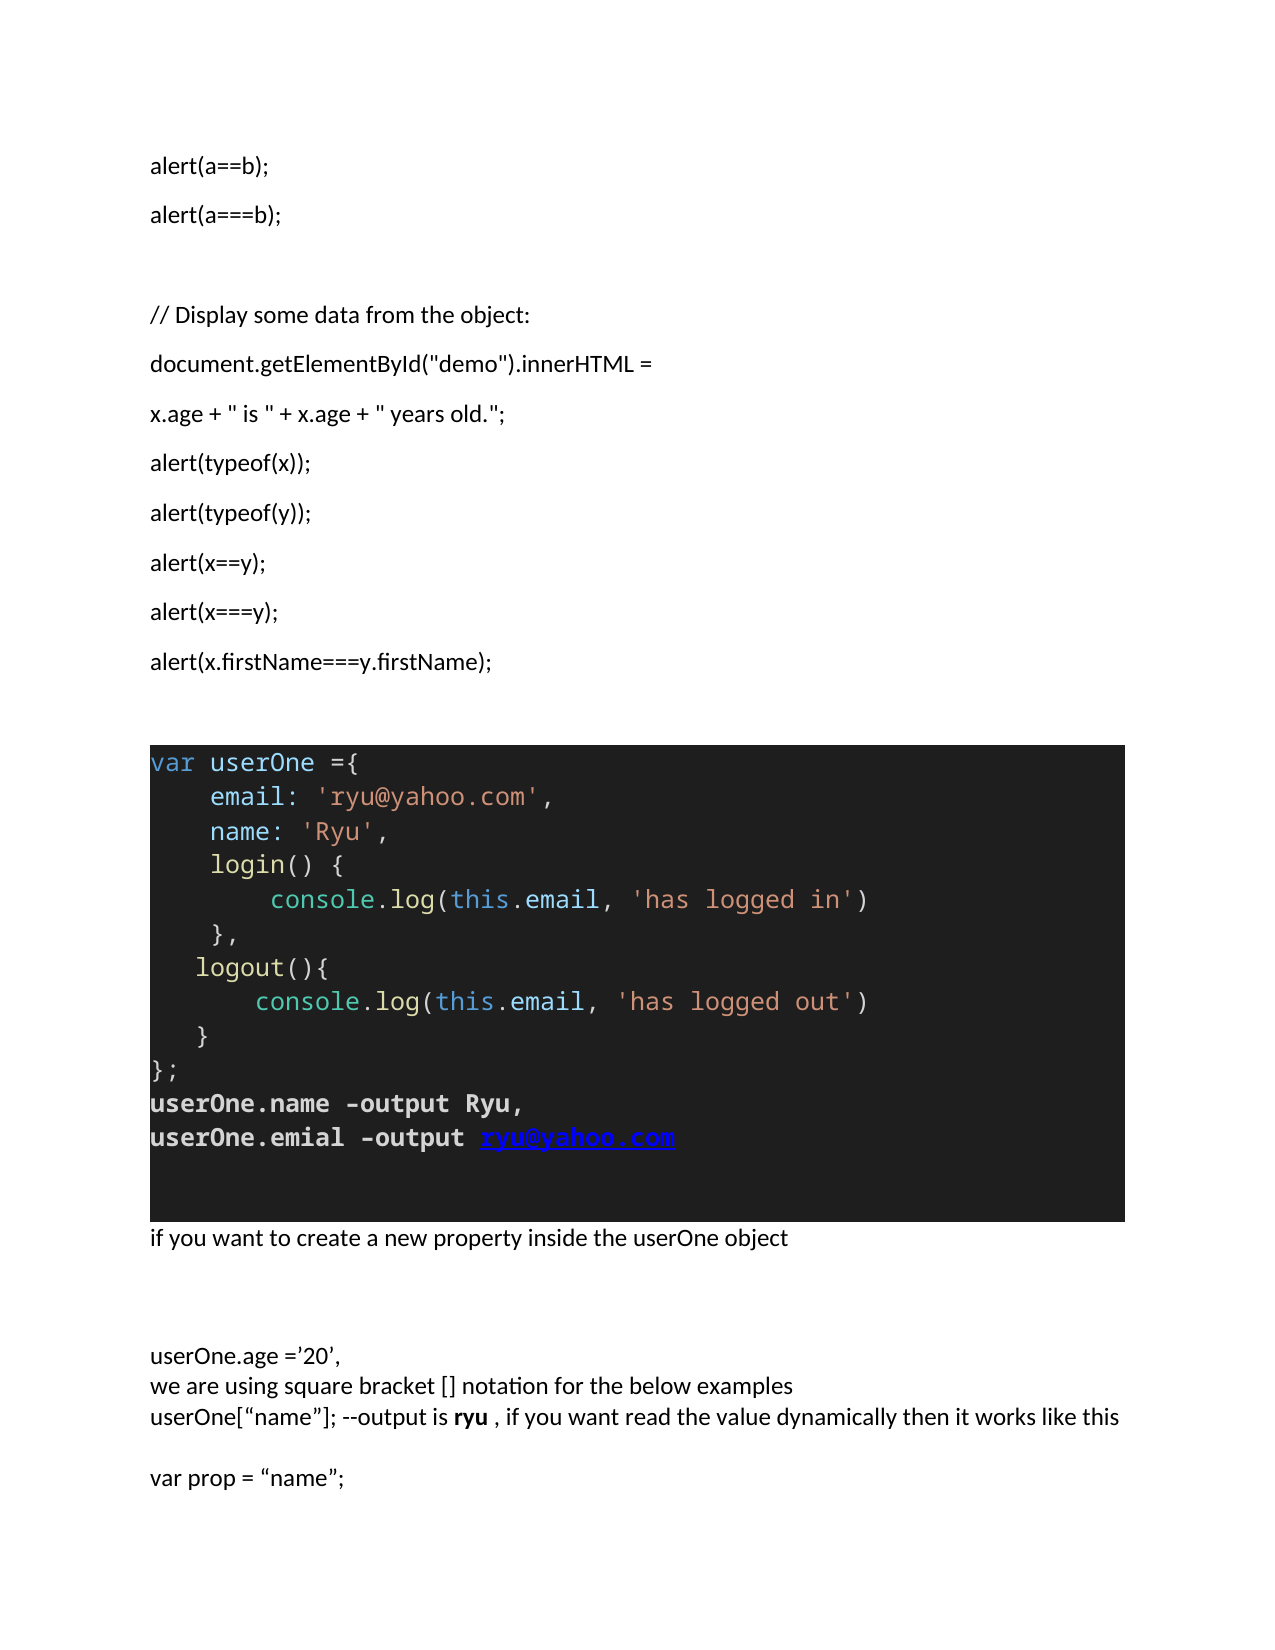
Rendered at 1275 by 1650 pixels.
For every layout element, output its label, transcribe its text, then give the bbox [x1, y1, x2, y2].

text alert(typeof(y)); [150, 497, 1125, 528]
text we are using square bracket [] notation for the below examples [150, 1370, 1125, 1401]
text }, [150, 915, 1125, 949]
text console.log(this.email, 'has logged out') [150, 983, 1125, 1017]
text login() { [150, 847, 1125, 881]
text alert(x===y); [150, 596, 1125, 627]
text alert(a==b); [150, 150, 1125, 181]
text console.log(this.email, 'has logged in') [150, 881, 1125, 915]
text userOne[“name”]; --output is ryu , if you want read the value dynamically then it works like this [150, 1401, 1125, 1431]
text document.getElementById("demo").innerHTML = [150, 348, 1125, 379]
text x.age + " is " + x.age + " years old."; [150, 398, 1125, 428]
text userOne.age =’20’, [150, 1340, 1125, 1370]
text if you want to create a new property inside the userOne object [150, 1222, 1125, 1252]
text // Display some data from the object: [150, 299, 1125, 329]
text var prop = “name”; [150, 1462, 1125, 1492]
text name: 'Ryu', [150, 813, 1125, 847]
text } [150, 1017, 1125, 1052]
text alert(a===b); [150, 199, 1125, 230]
text logout(){ [150, 949, 1125, 983]
text email: 'ryu@yahoo.com', [150, 779, 1125, 813]
text alert(x==y); [150, 547, 1125, 577]
text alert(x.firstName===y.firstName); [150, 646, 1125, 676]
text }; [150, 1052, 1125, 1086]
text userOne.emial –output ryu@yahoo.com [150, 1120, 1125, 1154]
text userOne.name –output Ryu, [150, 1086, 1125, 1120]
text var userOne ={ [150, 745, 1125, 779]
text alert(typeof(x)); [150, 447, 1125, 478]
